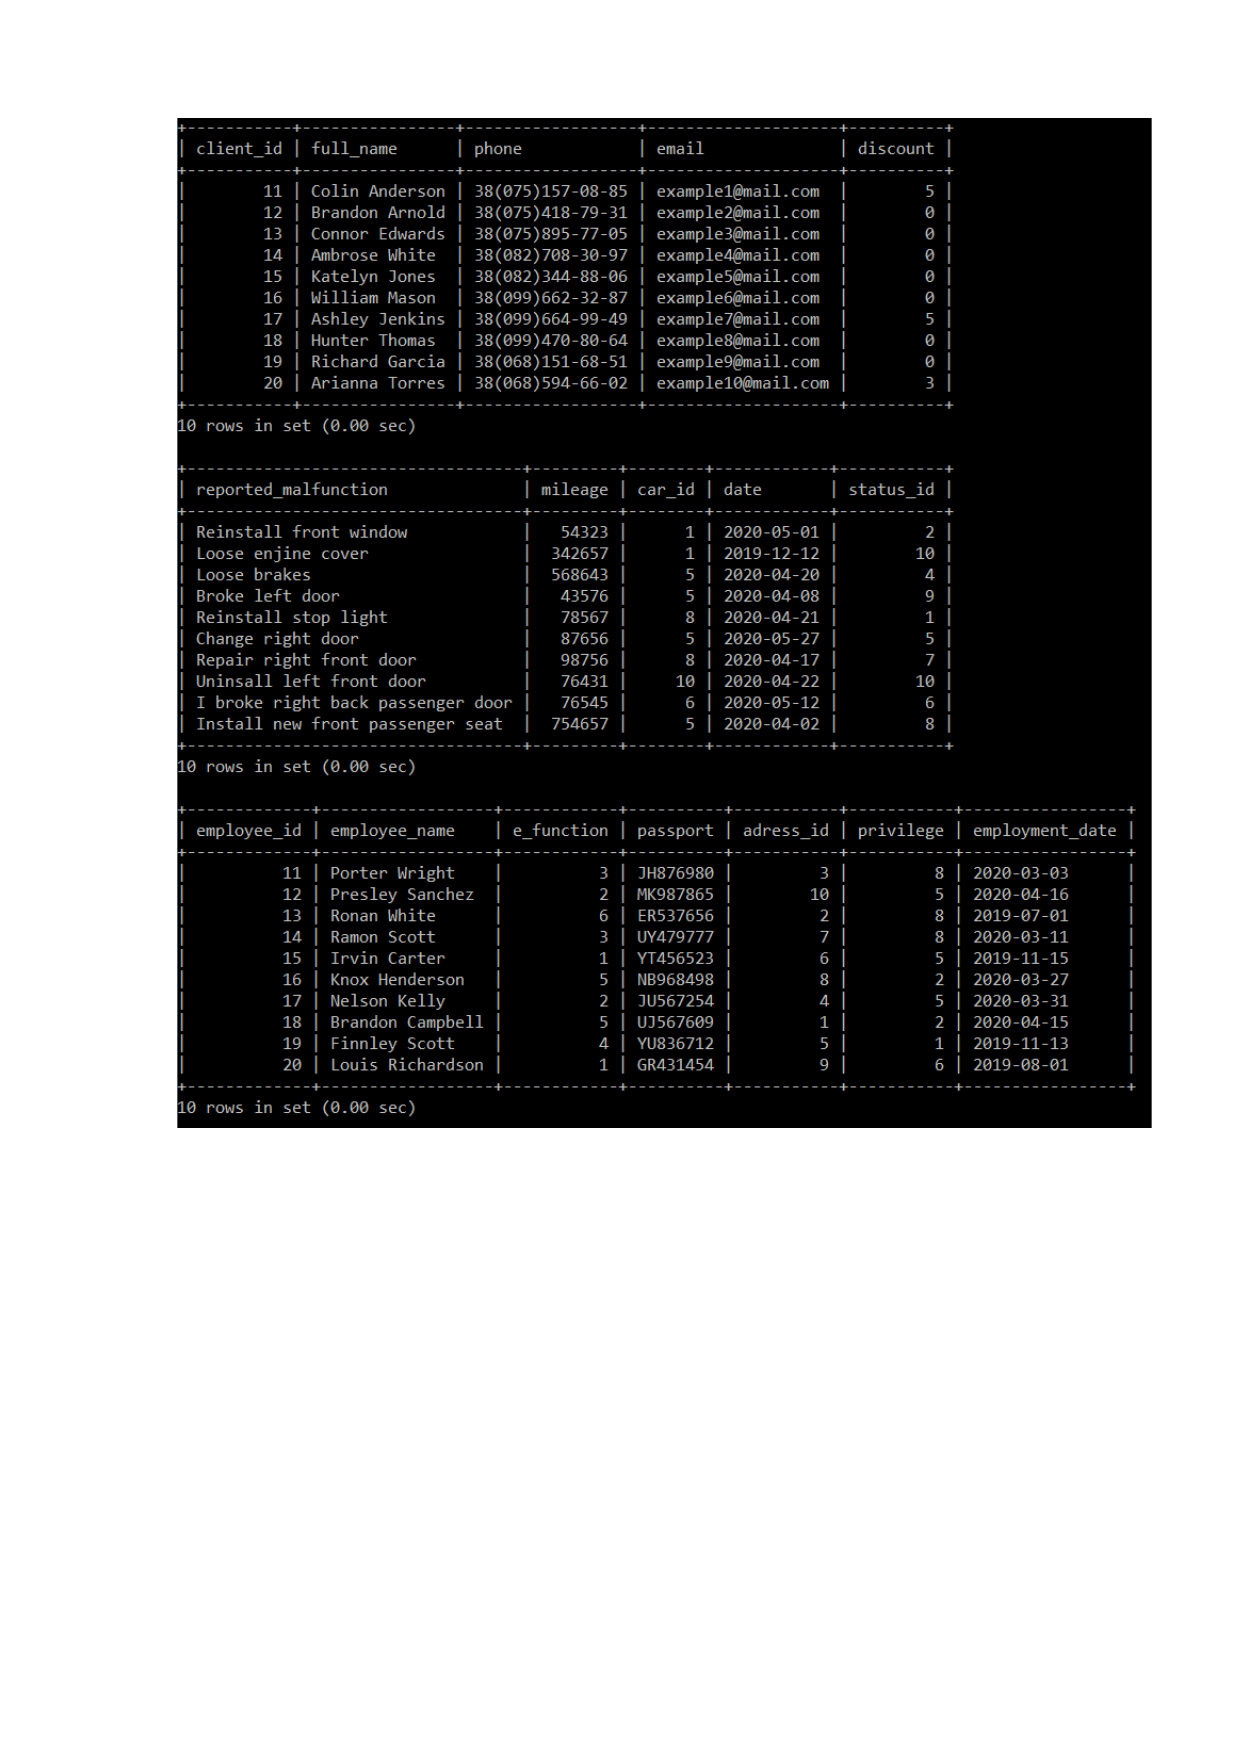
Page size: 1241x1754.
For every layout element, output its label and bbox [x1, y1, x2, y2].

picture [177, 118, 1152, 1128]
